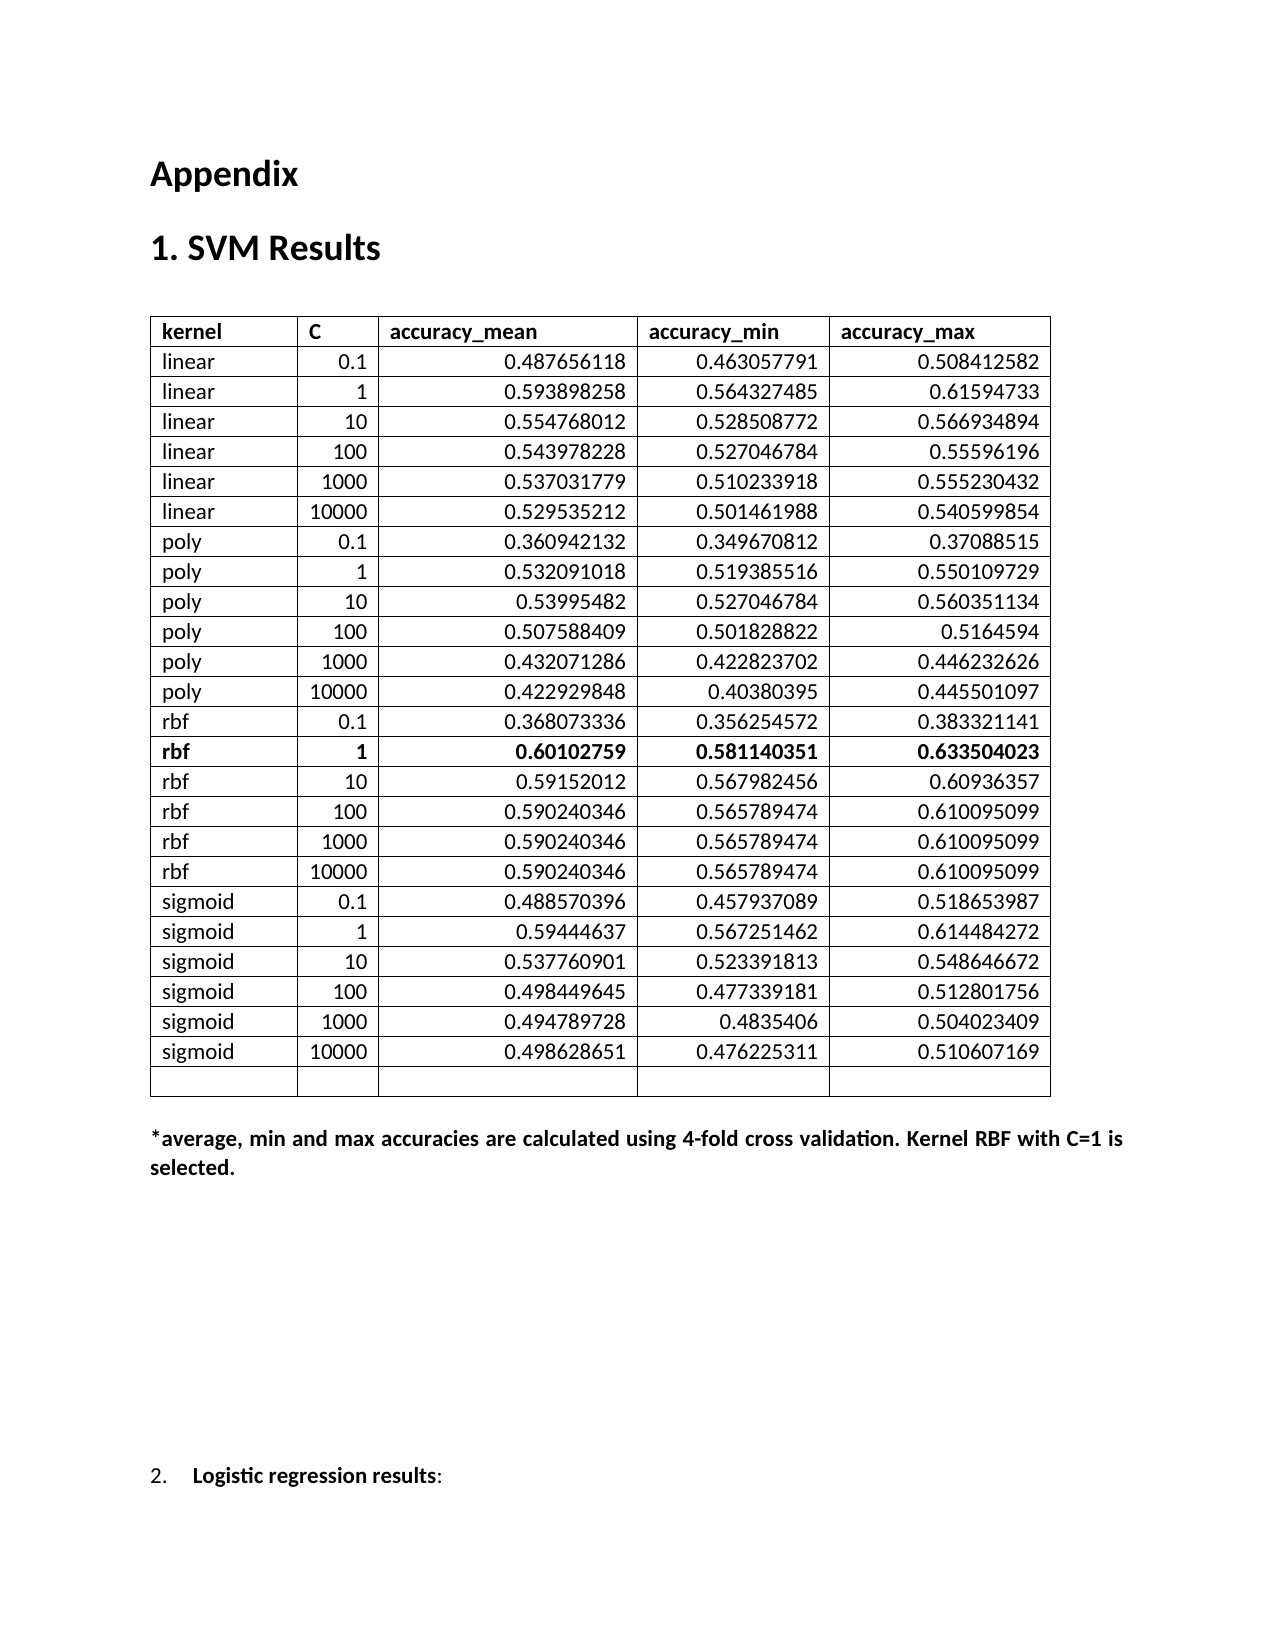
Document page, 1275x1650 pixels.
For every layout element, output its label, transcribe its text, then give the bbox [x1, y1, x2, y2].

table_cell [638, 1067, 829, 1096]
table_cell 0.37088515 [830, 527, 1050, 556]
table_cell 0.4835406 [638, 1007, 829, 1036]
table_cell 0.507588409 [379, 617, 637, 646]
table_cell 0.498449645 [379, 977, 637, 1006]
table_cell 0.512801756 [830, 977, 1050, 1006]
table_cell 0.593898258 [379, 377, 637, 406]
table_cell 10000 [298, 857, 378, 886]
table_cell 0.527046784 [638, 437, 829, 466]
table_cell 0.463057791 [638, 347, 829, 376]
table_cell [830, 1067, 1050, 1096]
table_cell 0.560351134 [830, 587, 1050, 616]
table_cell 0.565789474 [638, 827, 829, 856]
table_cell 0.567251462 [638, 917, 829, 946]
table_header accuracy_max [830, 317, 1050, 346]
table_cell rbf [151, 737, 297, 766]
table_cell 0.504023409 [830, 1007, 1050, 1036]
table_cell sigmoid [151, 977, 297, 1006]
table_cell 0.494789728 [379, 1007, 637, 1036]
table_cell 10000 [298, 497, 378, 526]
table_cell rbf [151, 797, 297, 826]
table_cell 100 [298, 617, 378, 646]
table_cell 0.590240346 [379, 827, 637, 856]
table_cell 0.518653987 [830, 887, 1050, 916]
table_cell 0.1 [298, 347, 378, 376]
table_cell rbf [151, 767, 297, 796]
table_cell sigmoid [151, 917, 297, 946]
table_cell 0.501461988 [638, 497, 829, 526]
table_cell sigmoid [151, 1007, 297, 1036]
table_cell poly [151, 677, 297, 706]
table_cell 1 [298, 917, 378, 946]
table_cell 10 [298, 947, 378, 976]
table_cell 0.488570396 [379, 887, 637, 916]
table_cell 10000 [298, 1037, 378, 1066]
table_cell [298, 1067, 378, 1096]
table_cell 0.368073336 [379, 707, 637, 736]
table_cell 1 [298, 377, 378, 406]
table_cell 0.432071286 [379, 647, 637, 676]
table_cell 0.59152012 [379, 767, 637, 796]
table_cell 0.60936357 [830, 767, 1050, 796]
table_cell linear [151, 467, 297, 496]
table_cell 0.566934894 [830, 407, 1050, 436]
table_cell 0.540599854 [830, 497, 1050, 526]
table_cell 0.1 [298, 887, 378, 916]
table_cell 10 [298, 407, 378, 436]
table_cell 0.543978228 [379, 437, 637, 466]
table_cell 0.510607169 [830, 1037, 1050, 1066]
table_cell 1 [298, 737, 378, 766]
table_cell poly [151, 647, 297, 676]
table_cell rbf [151, 827, 297, 856]
table_cell 0.548646672 [830, 947, 1050, 976]
table_cell 0.532091018 [379, 557, 637, 586]
table_cell 0.61594733 [830, 377, 1050, 406]
table_cell 0.59444637 [379, 917, 637, 946]
table_cell 0.610095099 [830, 857, 1050, 886]
table_cell 0.457937089 [638, 887, 829, 916]
table_cell poly [151, 587, 297, 616]
table_cell linear [151, 497, 297, 526]
table_cell [379, 1067, 637, 1096]
table_cell 0.519385516 [638, 557, 829, 586]
table_cell 0.590240346 [379, 797, 637, 826]
table_cell 0.476225311 [638, 1037, 829, 1066]
table_cell 1000 [298, 467, 378, 496]
table_header accuracy_min [638, 317, 829, 346]
table_cell 0.550109729 [830, 557, 1050, 586]
table_cell 0.565789474 [638, 797, 829, 826]
table_cell 0.55596196 [830, 437, 1050, 466]
table_cell 0.445501097 [830, 677, 1050, 706]
table_cell 10 [298, 767, 378, 796]
table_cell 0.527046784 [638, 587, 829, 616]
table_cell linear [151, 347, 297, 376]
table_cell 0.477339181 [638, 977, 829, 1006]
table_cell 0.1 [298, 707, 378, 736]
table_cell 0.567982456 [638, 767, 829, 796]
table_cell 10000 [298, 677, 378, 706]
table_cell 0.633504023 [830, 737, 1050, 766]
table_cell 0.508412582 [830, 347, 1050, 376]
table_cell 1 [298, 557, 378, 586]
table_cell 0.422823702 [638, 647, 829, 676]
table_cell 0.554768012 [379, 407, 637, 436]
table_cell 0.383321141 [830, 707, 1050, 736]
table_cell [151, 1067, 297, 1096]
table_cell 0.555230432 [830, 467, 1050, 496]
table_cell 0.529535212 [379, 497, 637, 526]
table_cell poly [151, 557, 297, 586]
table_cell 0.565789474 [638, 857, 829, 886]
table_cell 0.5164594 [830, 617, 1050, 646]
table_cell 0.537031779 [379, 467, 637, 496]
list Logistic regression results: [150, 1461, 1125, 1489]
table_cell 0.528508772 [638, 407, 829, 436]
table_cell 0.498628651 [379, 1037, 637, 1066]
table_header accuracy_mean [379, 317, 637, 346]
table_cell 0.614484272 [830, 917, 1050, 946]
table_cell 0.446232626 [830, 647, 1050, 676]
table_cell 0.610095099 [830, 827, 1050, 856]
table_cell 0.349670812 [638, 527, 829, 556]
table_cell 1000 [298, 827, 378, 856]
table_cell 0.60102759 [379, 737, 637, 766]
text *average, min and max accuracies are calculated using 4-fold cross validation. Kernel RBF with C=1 is selected. [150, 1124, 1125, 1181]
table_cell rbf [151, 857, 297, 886]
table_cell linear [151, 437, 297, 466]
list SVM Results [150, 224, 1125, 270]
table_cell 1000 [298, 647, 378, 676]
table_cell 10 [298, 587, 378, 616]
table_cell 0.590240346 [379, 857, 637, 886]
table_cell 100 [298, 437, 378, 466]
table_cell 0.564327485 [638, 377, 829, 406]
table_cell rbf [151, 707, 297, 736]
table_cell sigmoid [151, 887, 297, 916]
table_cell 0.510233918 [638, 467, 829, 496]
table_cell 0.40380395 [638, 677, 829, 706]
table_cell 0.360942132 [379, 527, 637, 556]
table_cell poly [151, 527, 297, 556]
table_header kernel [151, 317, 297, 346]
table_cell 1000 [298, 1007, 378, 1036]
table_cell 100 [298, 977, 378, 1006]
table_cell linear [151, 407, 297, 436]
table_cell linear [151, 377, 297, 406]
table_cell 0.487656118 [379, 347, 637, 376]
table_cell 0.1 [298, 527, 378, 556]
table_cell 0.53995482 [379, 587, 637, 616]
table_cell 100 [298, 797, 378, 826]
table_cell 0.537760901 [379, 947, 637, 976]
table_cell 0.501828822 [638, 617, 829, 646]
table_cell 0.356254572 [638, 707, 829, 736]
table_cell sigmoid [151, 1037, 297, 1066]
text Appendix [150, 150, 1125, 196]
table_cell 0.422929848 [379, 677, 637, 706]
table_cell 0.610095099 [830, 797, 1050, 826]
table_cell poly [151, 617, 297, 646]
table_header C [298, 317, 378, 346]
table_cell 0.523391813 [638, 947, 829, 976]
table_cell 0.581140351 [638, 737, 829, 766]
table_cell sigmoid [151, 947, 297, 976]
